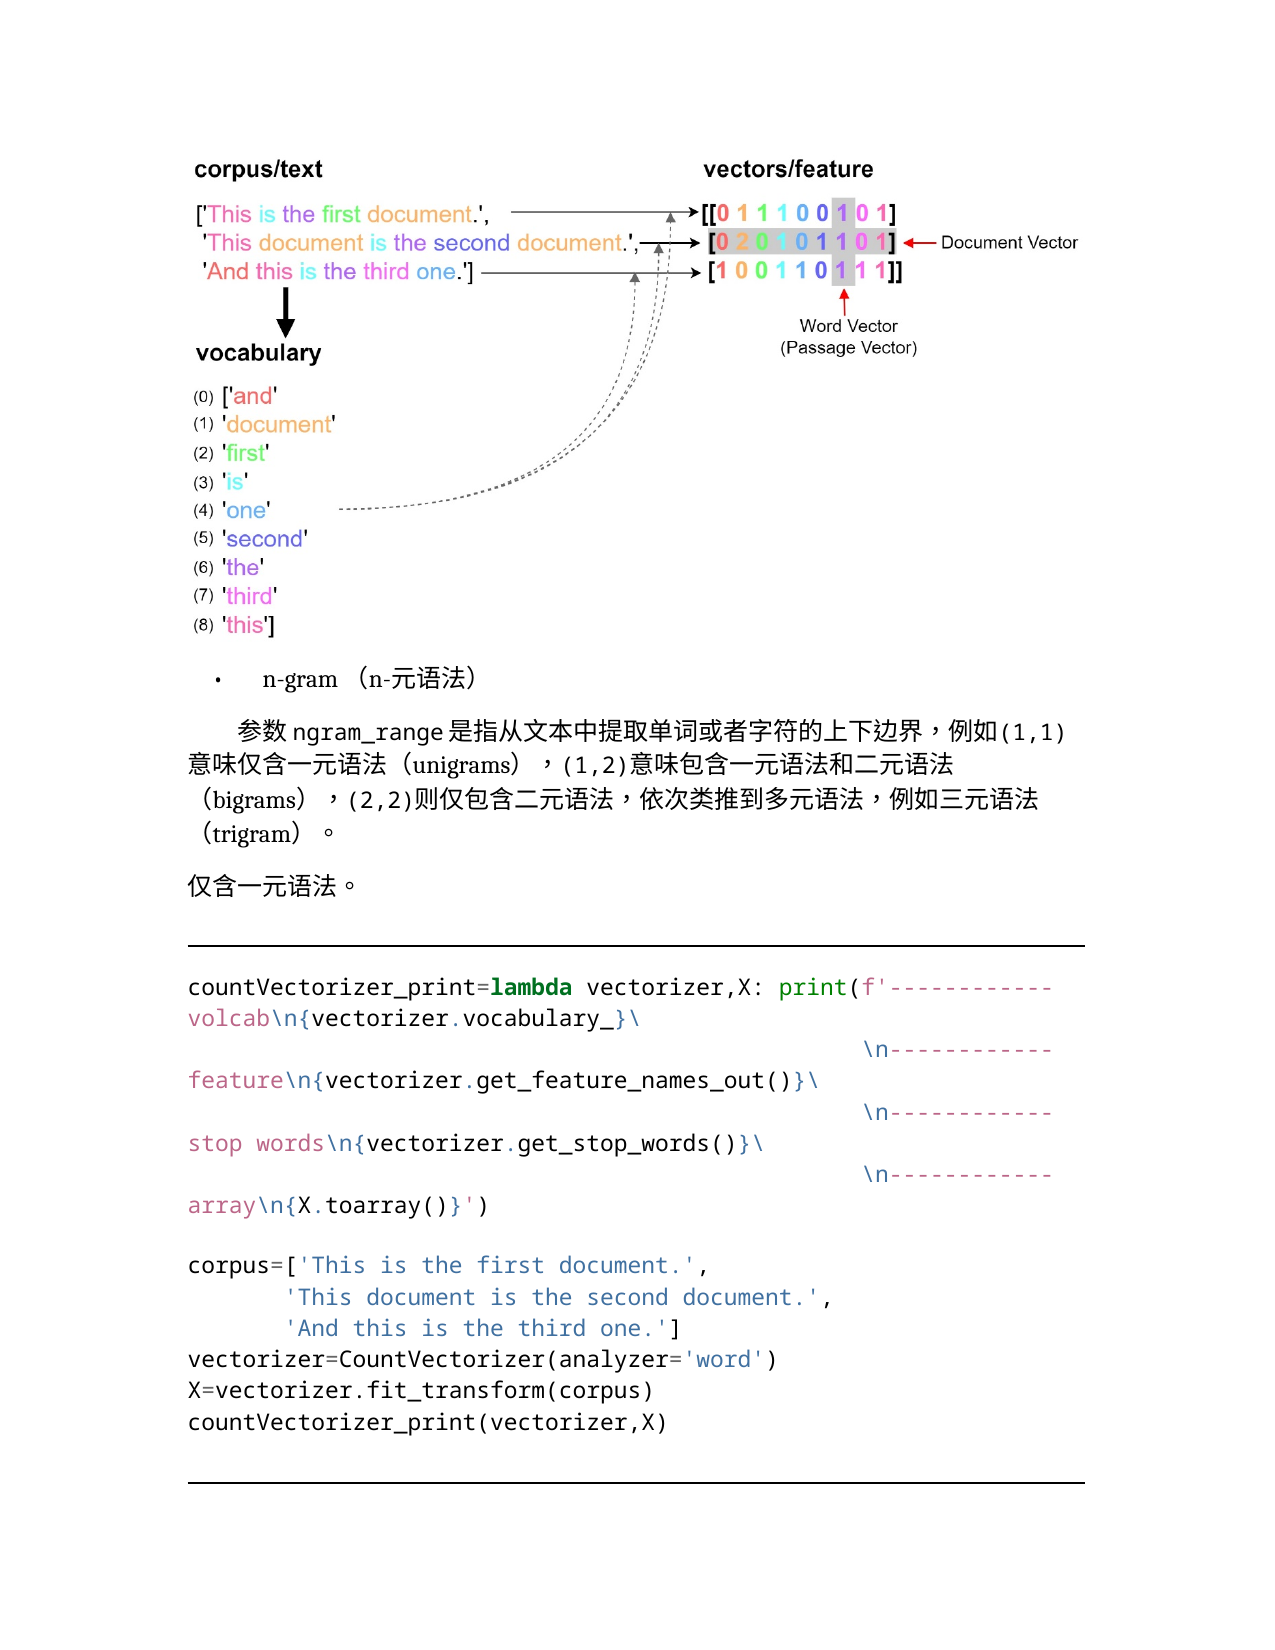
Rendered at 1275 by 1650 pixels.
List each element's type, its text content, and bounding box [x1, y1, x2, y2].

text countVectorizer_print=lambda vectorizer,X: print(f'------------volcab\n{vectorizer.vocabulary_}\ \n------------feature\n{vectorizer.get_feature_names_out()}\ \n------------stop words\n{vectorizer.get_stop_words()}\ \n------------array\n{X.toarray()}') corpus=['This is the first document.', 'This document is the second document.', 'And this is the third one.'] vectorizer=CountVectorizer(analyzer='word') X=vectorizer.fit_transform(corpus) countVectorizer_print(vectorizer,X) [187, 971, 1087, 1437]
text 仅含一元语法。 [187, 868, 1087, 902]
list n-gram （n-元语法） [212, 660, 1087, 694]
picture [187, 150, 1088, 642]
text 参数ngram_range是指从文本中提取单词或者字符的上下边界，例如(1,1)意味仅含一元语法（unigrams），(1,2)意味包含一元语法和二元语法（bigrams），(2,2)则仅包含二元语法，依次类推到多元语法，例如三元语法（trigram）。 [187, 713, 1087, 849]
